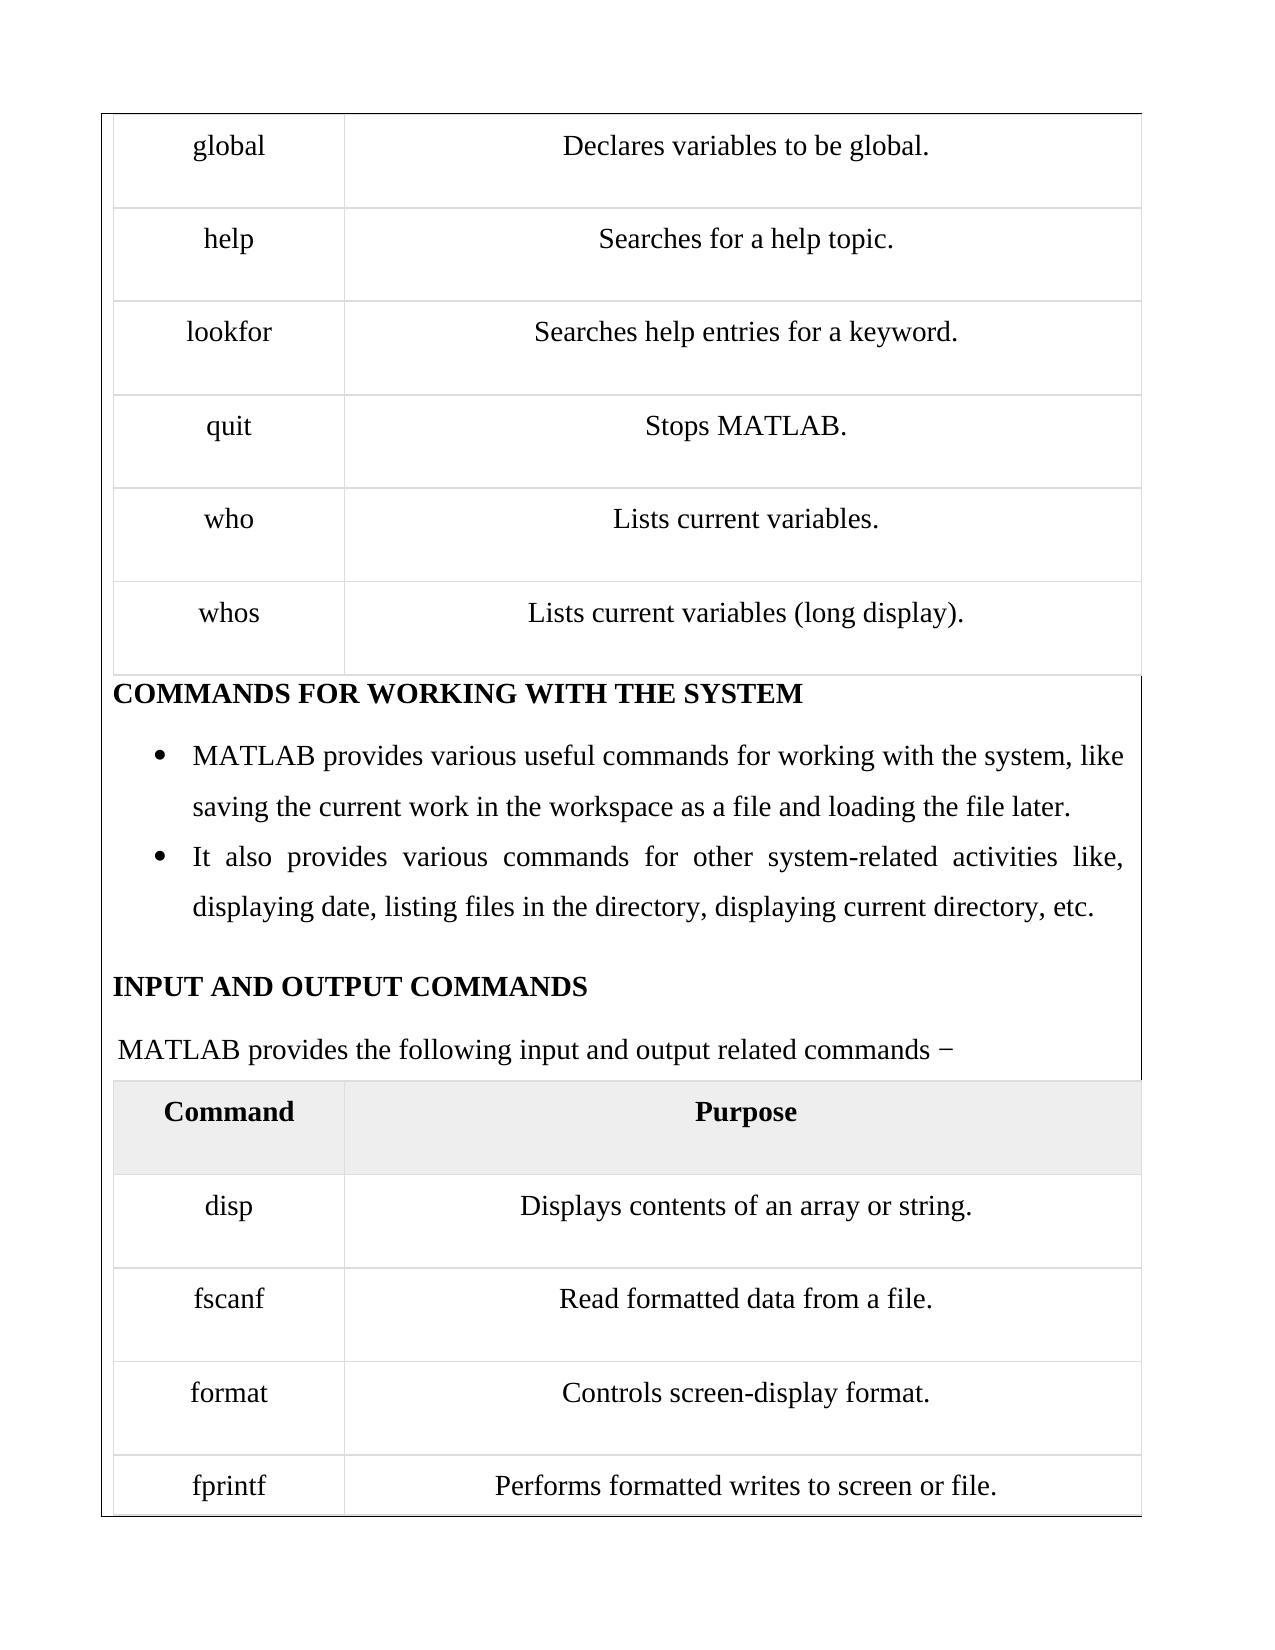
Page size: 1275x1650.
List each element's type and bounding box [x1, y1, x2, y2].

table_cell [102, 114, 1141, 1516]
